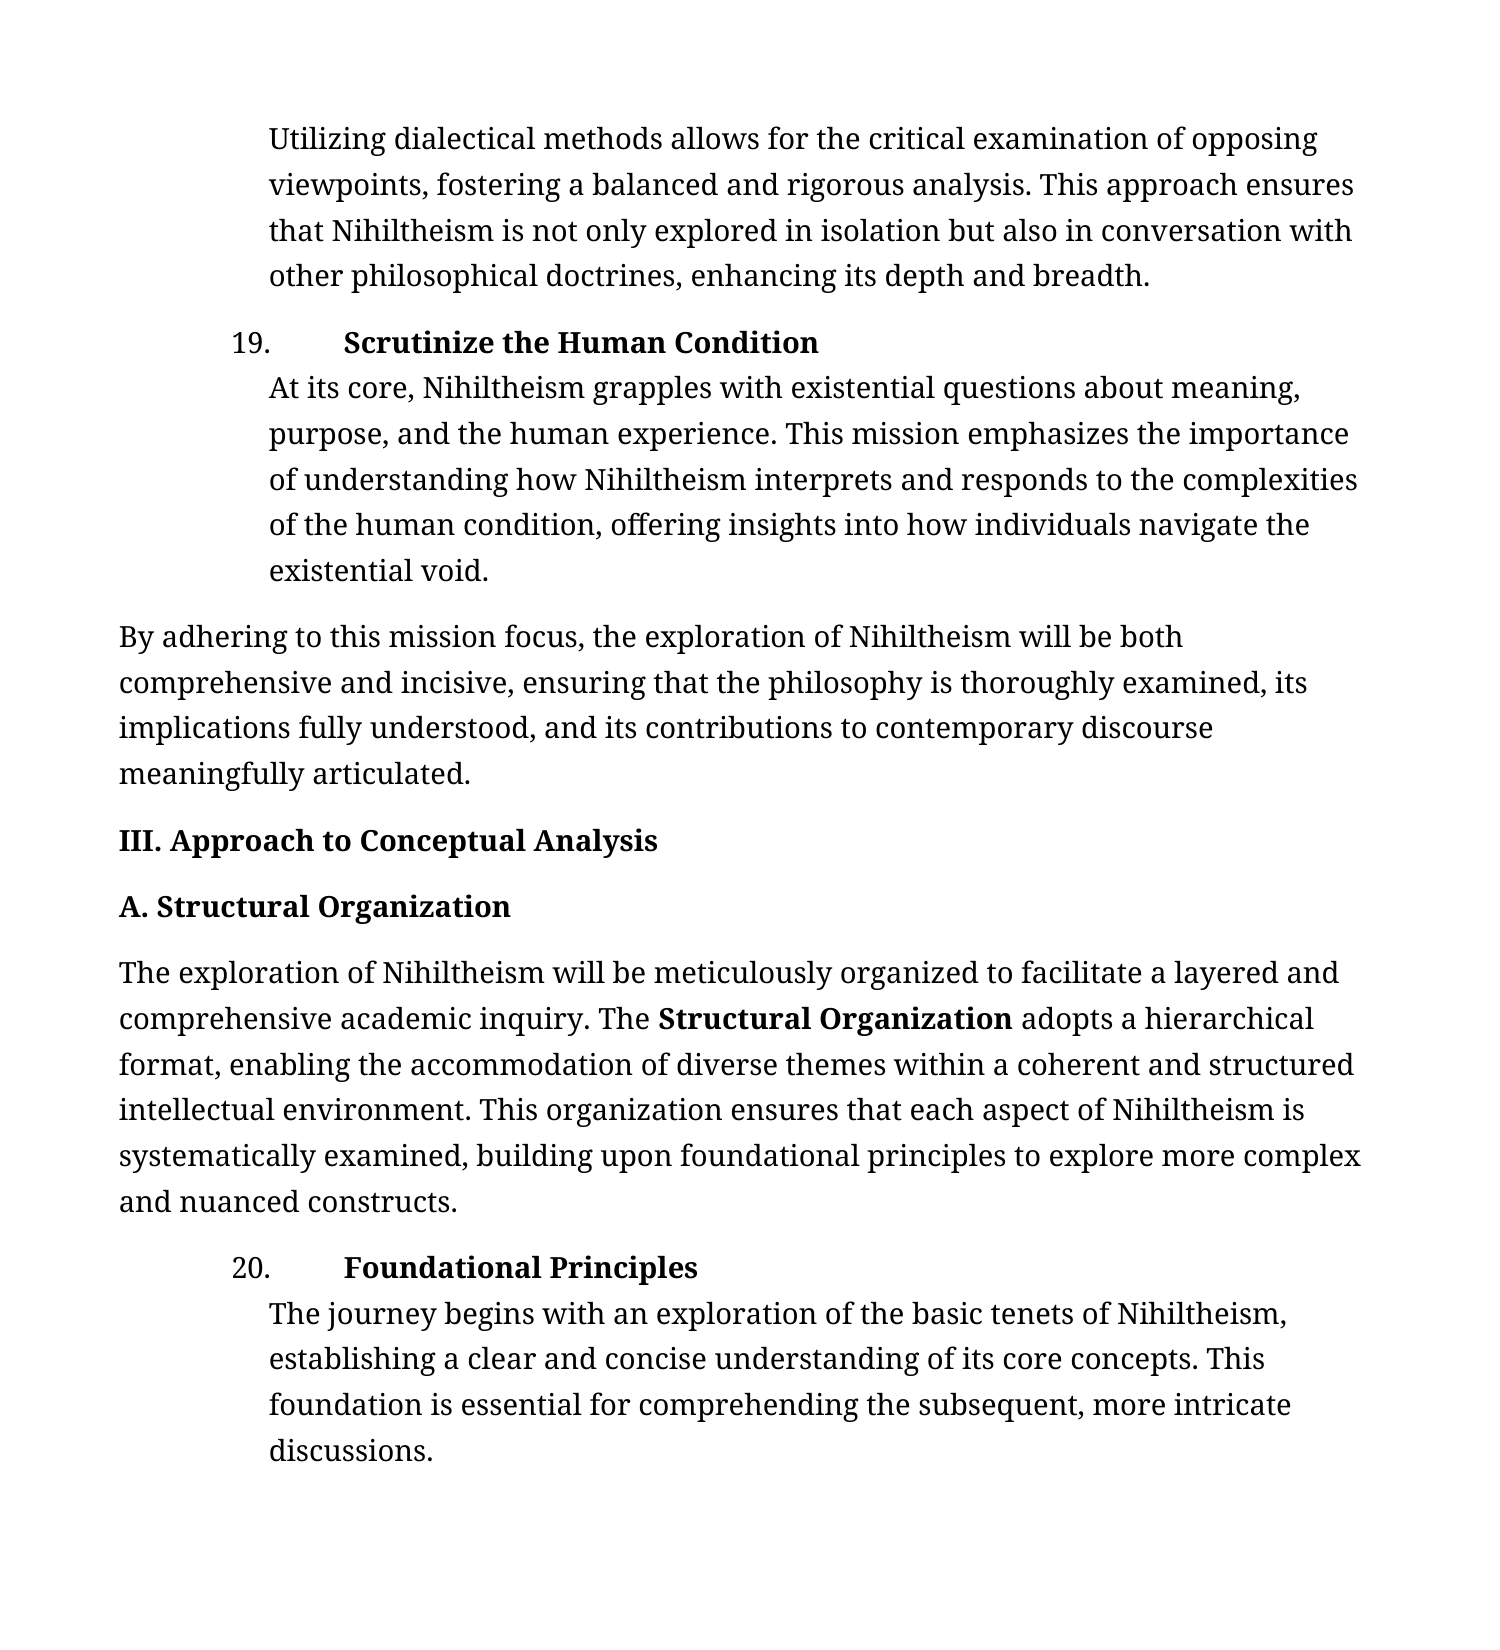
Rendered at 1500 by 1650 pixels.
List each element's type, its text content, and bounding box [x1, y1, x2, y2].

text By adhering to this mission focus, the exploration of Nihiltheism will be both comprehensive and incisive, ensuring that the philosophy is thoroughly examined, its implications fully understood, and its contributions to contemporary discourse meaningfully articulated. [118, 616, 1381, 793]
text The exploration of Nihiltheism will be meticulously organized to facilitate a layered and comprehensive academic inquiry. The Structural Organization adopts a hierarchical format, enabling the accommodation of diverse themes within a coherent and structured intellectual environment. This organization ensures that each aspect of Nihiltheism is systematically examined, building upon foundational principles to explore more complex and nuanced constructs. [118, 953, 1381, 1221]
list Scrutinize the Human Condition At its core, Nihiltheism grapples with existential questions about meaning, purpose, and the human experience. This mission emphasizes the importance of understanding how Nihiltheism interprets and responds to the complexities of the human condition, offering insights into how individuals navigate the existential void. [231, 322, 1381, 590]
text III. Approach to Conceptual Analysis [118, 820, 1381, 859]
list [231, 118, 1381, 295]
list Foundational Principles The journey begins with an exploration of the basic tenets of Nihiltheism, establishing a clear and concise understanding of its core concepts. This foundation is essential for comprehending the subsequent, more intricate discussions. [231, 1247, 1381, 1469]
text A. Structural Organization [118, 886, 1381, 926]
